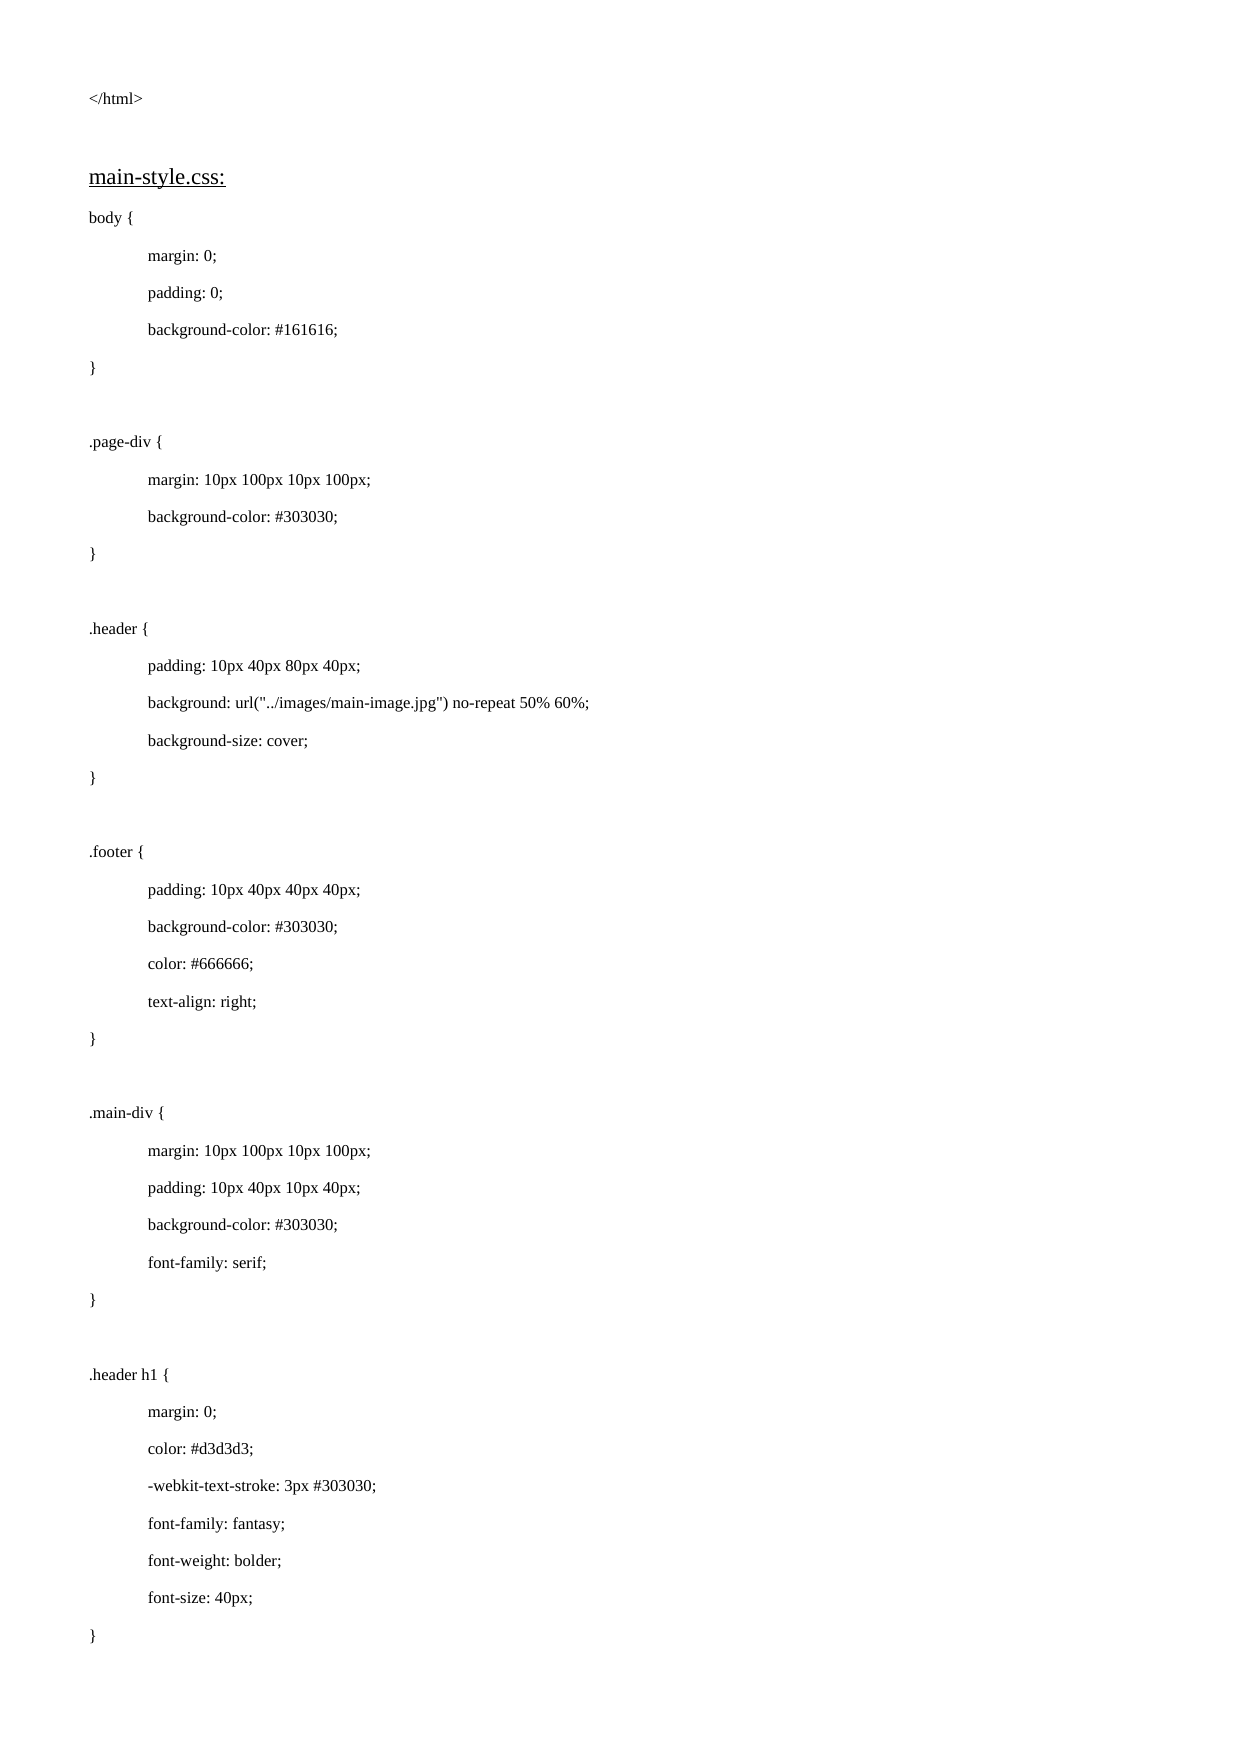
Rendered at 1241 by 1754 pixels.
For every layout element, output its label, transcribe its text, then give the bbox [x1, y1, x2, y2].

text padding: 0; [88, 283, 1152, 302]
text -webkit-text-stroke: 3px #303030; [88, 1476, 1152, 1495]
text } [88, 1029, 1152, 1048]
text text-align: right; [88, 991, 1152, 1011]
text padding: 10px 40px 10px 40px; [88, 1178, 1152, 1197]
text background-color: #161616; [88, 320, 1152, 339]
text font-size: 40px; [88, 1588, 1152, 1607]
text margin: 0; [88, 246, 1152, 265]
text .page-div { [88, 432, 1152, 451]
text color: #d3d3d3; [88, 1439, 1152, 1458]
text .header { [88, 618, 1152, 638]
text background-size: cover; [88, 730, 1152, 749]
text } [88, 357, 1152, 377]
text font-family: fantasy; [88, 1513, 1152, 1533]
text color: #666666; [88, 954, 1152, 973]
text .main-div { [88, 1103, 1152, 1122]
text .footer { [88, 842, 1152, 861]
text padding: 10px 40px 40px 40px; [88, 879, 1152, 899]
text font-weight: bolder; [88, 1551, 1152, 1570]
text background-color: #303030; [88, 507, 1152, 526]
text background: url("../images/main-image.jpg") no-repeat 50% 60%; [88, 693, 1152, 712]
text .header h1 { [88, 1364, 1152, 1383]
text font-family: serif; [88, 1252, 1152, 1272]
text background-color: #303030; [88, 917, 1152, 936]
text padding: 10px 40px 80px 40px; [88, 656, 1152, 675]
text </html> [88, 88, 1152, 108]
text } [88, 1290, 1152, 1309]
text margin: 0; [88, 1402, 1152, 1421]
text main-style.css: [88, 163, 1152, 189]
text } [88, 544, 1152, 563]
text } [88, 1625, 1152, 1644]
text body { [88, 208, 1152, 227]
text background-color: #303030; [88, 1215, 1152, 1234]
text margin: 10px 100px 10px 100px; [88, 469, 1152, 488]
text } [88, 768, 1152, 787]
text margin: 10px 100px 10px 100px; [88, 1141, 1152, 1160]
